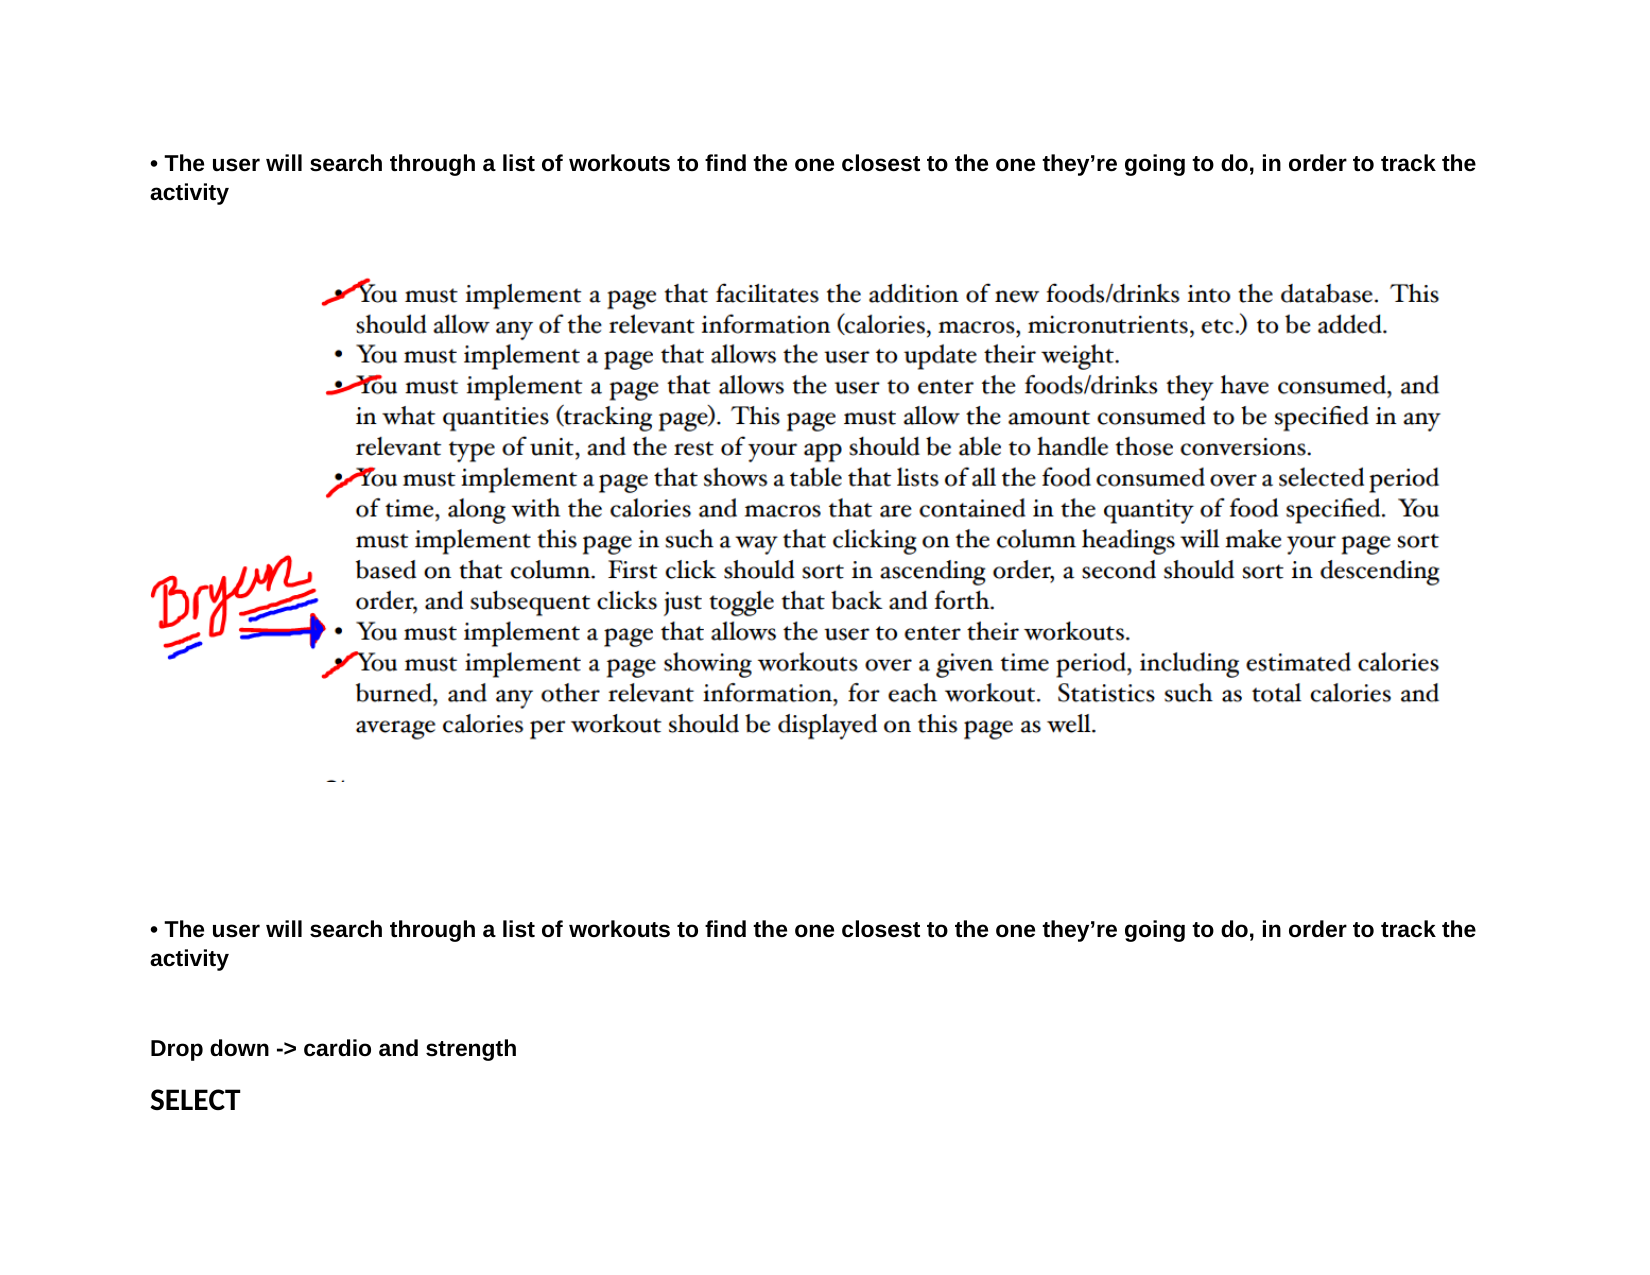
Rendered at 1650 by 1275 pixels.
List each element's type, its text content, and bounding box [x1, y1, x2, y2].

picture [150, 268, 1500, 782]
text SELECT [150, 1080, 1500, 1118]
text Drop down -> cardio and strength [150, 1035, 1500, 1061]
text • The user will search through a list of workouts to find the one closest to the one they’re going to do, in order to track the activity [150, 916, 1500, 971]
text • The user will search through a list of workouts to find the one closest to the one they’re going to do, in order to track the activity [150, 150, 1500, 205]
